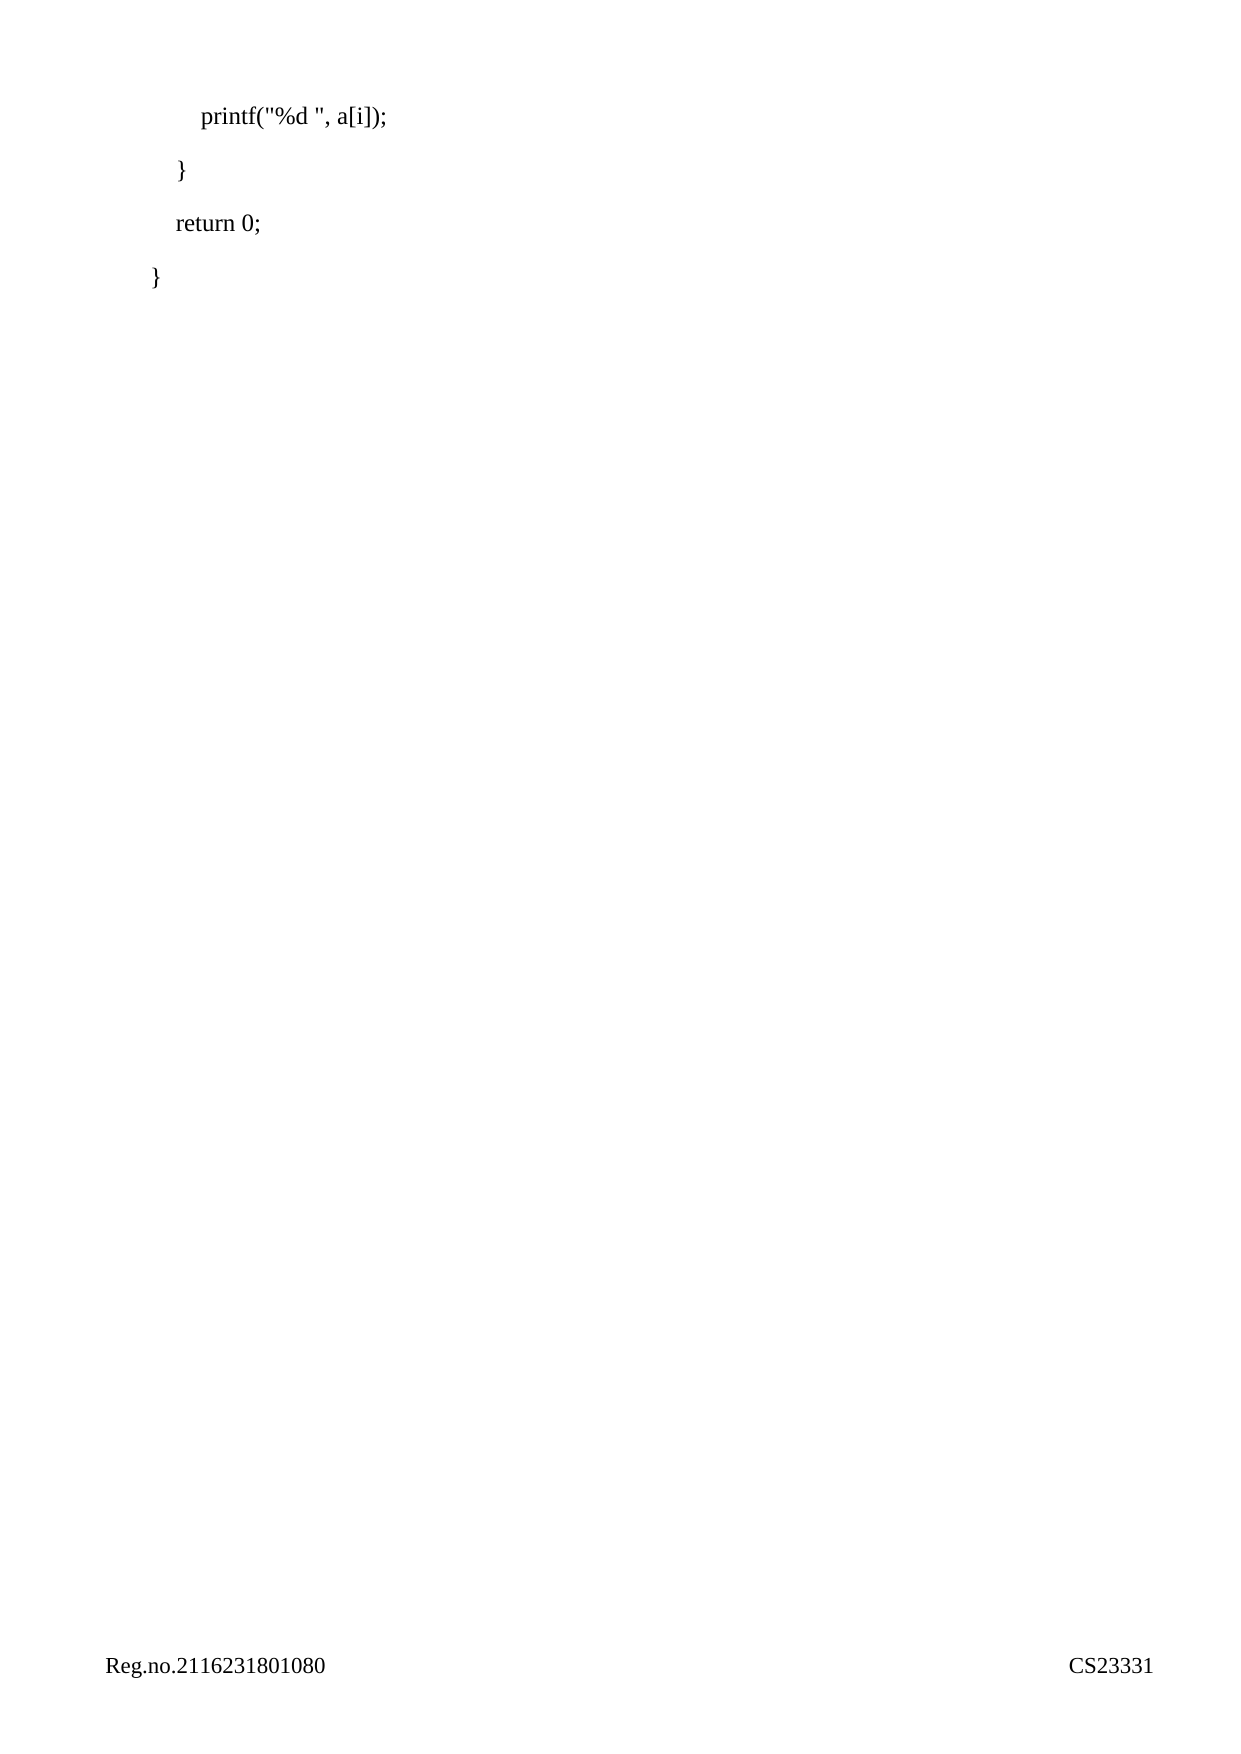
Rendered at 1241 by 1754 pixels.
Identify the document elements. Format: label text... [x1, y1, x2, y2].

text } [176, 155, 1155, 183]
text } [150, 262, 1155, 291]
text return 0; [176, 208, 1155, 237]
text printf("%d ", a[i]); [201, 101, 1155, 129]
